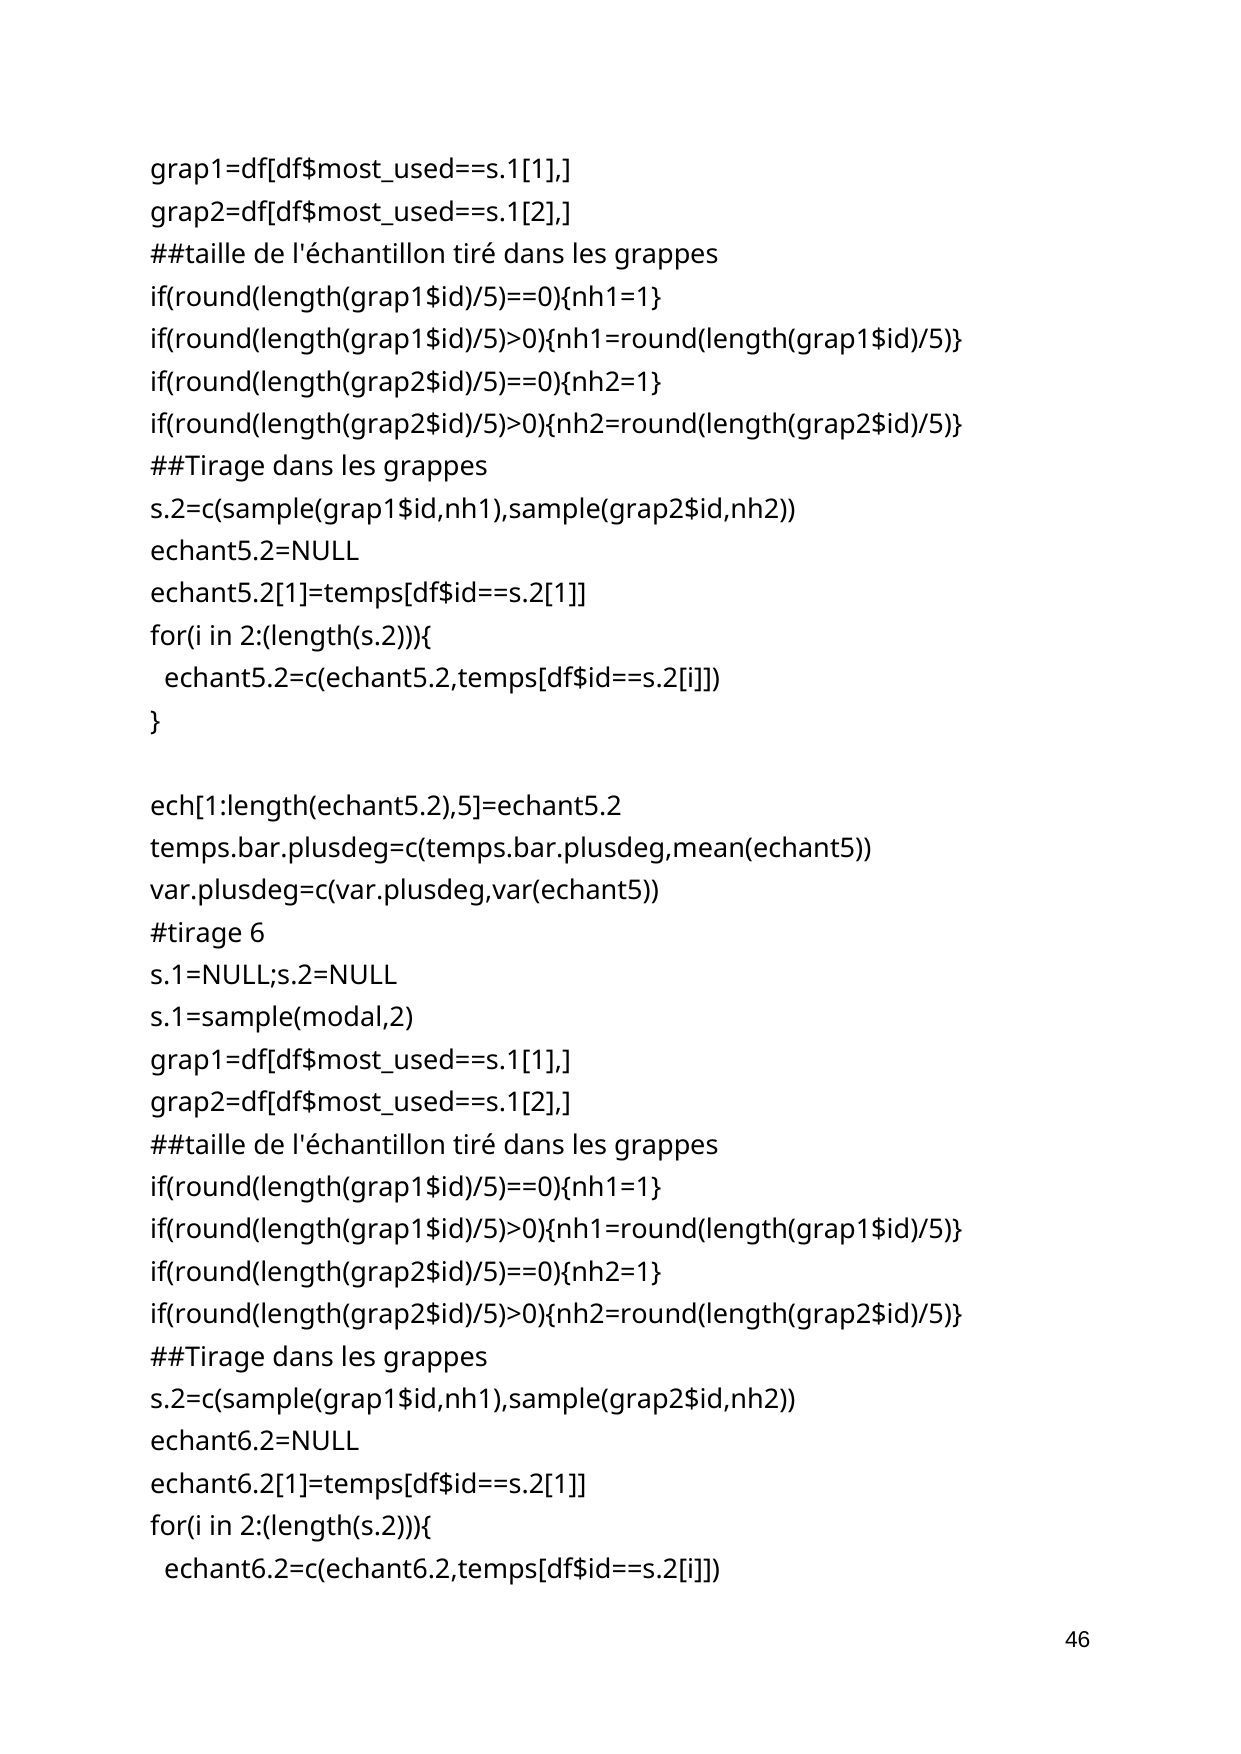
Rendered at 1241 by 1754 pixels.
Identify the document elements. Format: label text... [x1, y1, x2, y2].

text if(round(length(grap2$id)/5)==0){nh2=1} [150, 1252, 1090, 1289]
text ##taille de l'échantillon tiré dans les grappes [150, 235, 1090, 272]
text if(round(length(grap1$id)/5)>0){nh1=round(length(grap1$id)/5)} [150, 1210, 1090, 1247]
text if(round(length(grap2$id)/5)>0){nh2=round(length(grap2$id)/5)} [150, 1295, 1090, 1332]
text s.2=c(sample(grap1$id,nh1),sample(grap2$id,nh2)) [150, 489, 1090, 526]
text echant6.2[1]=temps[df$id==s.2[1]] [150, 1464, 1090, 1501]
text echant5.2=NULL [150, 532, 1090, 568]
text } [150, 701, 1090, 738]
text ##taille de l'échantillon tiré dans les grappes [150, 1125, 1090, 1162]
text for(i in 2:(length(s.2))){ [150, 616, 1090, 653]
text grap1=df[df$most_used==s.1[1],] [150, 150, 1090, 187]
text if(round(length(grap1$id)/5)==0){nh1=1} [150, 277, 1090, 314]
text echant5.2[1]=temps[df$id==s.2[1]] [150, 574, 1090, 611]
text if(round(length(grap2$id)/5)>0){nh2=round(length(grap2$id)/5)} [150, 404, 1090, 441]
text ech[1:length(echant5.2),5]=echant5.2 [150, 786, 1090, 823]
text if(round(length(grap1$id)/5)>0){nh1=round(length(grap1$id)/5)} [150, 319, 1090, 356]
text if(round(length(grap2$id)/5)==0){nh2=1} [150, 362, 1090, 399]
text s.1=sample(modal,2) [150, 998, 1090, 1035]
text #tirage 6 [150, 913, 1090, 950]
text ##Tirage dans les grappes [150, 1337, 1090, 1374]
text if(round(length(grap1$id)/5)==0){nh1=1} [150, 1167, 1090, 1204]
text echant6.2=c(echant6.2,temps[df$id==s.2[i]]) [150, 1549, 1090, 1586]
text s.2=c(sample(grap1$id,nh1),sample(grap2$id,nh2)) [150, 1379, 1090, 1416]
text ##Tirage dans les grappes [150, 447, 1090, 484]
text grap2=df[df$most_used==s.1[2],] [150, 1083, 1090, 1119]
text s.1=NULL;s.2=NULL [150, 956, 1090, 992]
text for(i in 2:(length(s.2))){ [150, 1507, 1090, 1543]
text temps.bar.plusdeg=c(temps.bar.plusdeg,mean(echant5)) [150, 828, 1090, 865]
text grap2=df[df$most_used==s.1[2],] [150, 192, 1090, 229]
text echant5.2=c(echant5.2,temps[df$id==s.2[i]]) [150, 659, 1090, 696]
text grap1=df[df$most_used==s.1[1],] [150, 1040, 1090, 1077]
text echant6.2=NULL [150, 1422, 1090, 1459]
text var.plusdeg=c(var.plusdeg,var(echant5)) [150, 871, 1090, 908]
